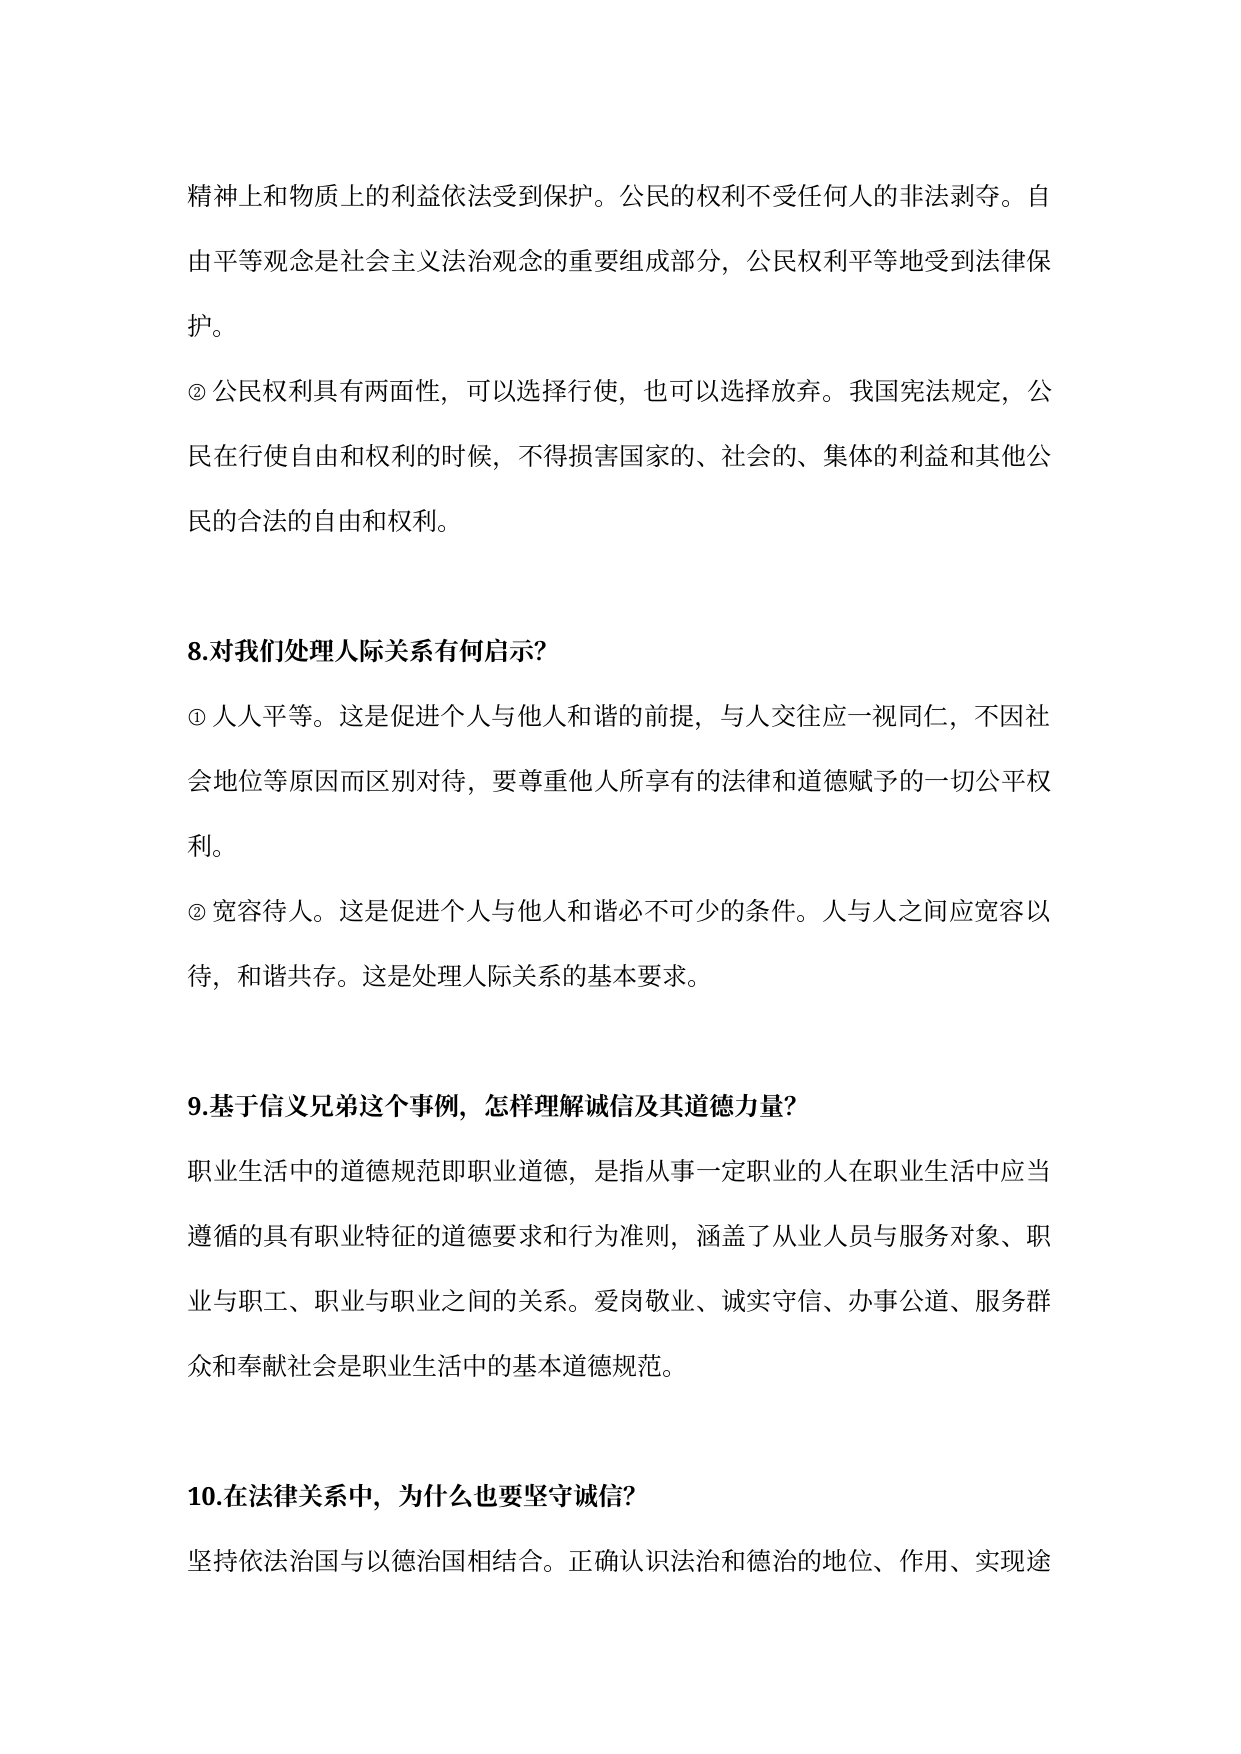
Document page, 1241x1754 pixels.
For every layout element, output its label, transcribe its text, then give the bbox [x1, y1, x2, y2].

text ②宽容待人。这是促进个人与他人和谐必不可少的条件。人与人之间应宽容以待，和谐共存。这是处理人际关系的基本要求。 [187, 877, 1053, 1007]
text 9.基于信义兄弟这个事例，怎样理解诚信及其道德力量？ [187, 1072, 1053, 1137]
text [187, 162, 1053, 357]
text ①人人平等。这是促进个人与他人和谐的前提，与人交往应一视同仁，不因社会地位等原因而区别对待，要尊重他人所享有的法律和道德赋予的一切公平权利。 [187, 682, 1053, 877]
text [187, 1527, 1053, 1592]
text 职业生活中的道德规范即职业道德，是指从事一定职业的人在职业生活中应当遵循的具有职业特征的道德要求和行为准则，涵盖了从业人员与服务对象、职业与职工、职业与职业之间的关系。爱岗敬业、诚实守信、办事公道、服务群众和奉献社会是职业生活中的基本道德规范。 [187, 1137, 1053, 1397]
text 8.对我们处理人际关系有何启示？ [187, 617, 1053, 682]
text 10.在法律关系中，为什么也要坚守诚信？ [187, 1462, 1053, 1527]
text ②公民权利具有两面性，可以选择行使，也可以选择放弃。我国宪法规定，公民在行使自由和权利的时候，不得损害国家的、社会的、集体的利益和其他公民的合法的自由和权利。 [187, 357, 1053, 552]
